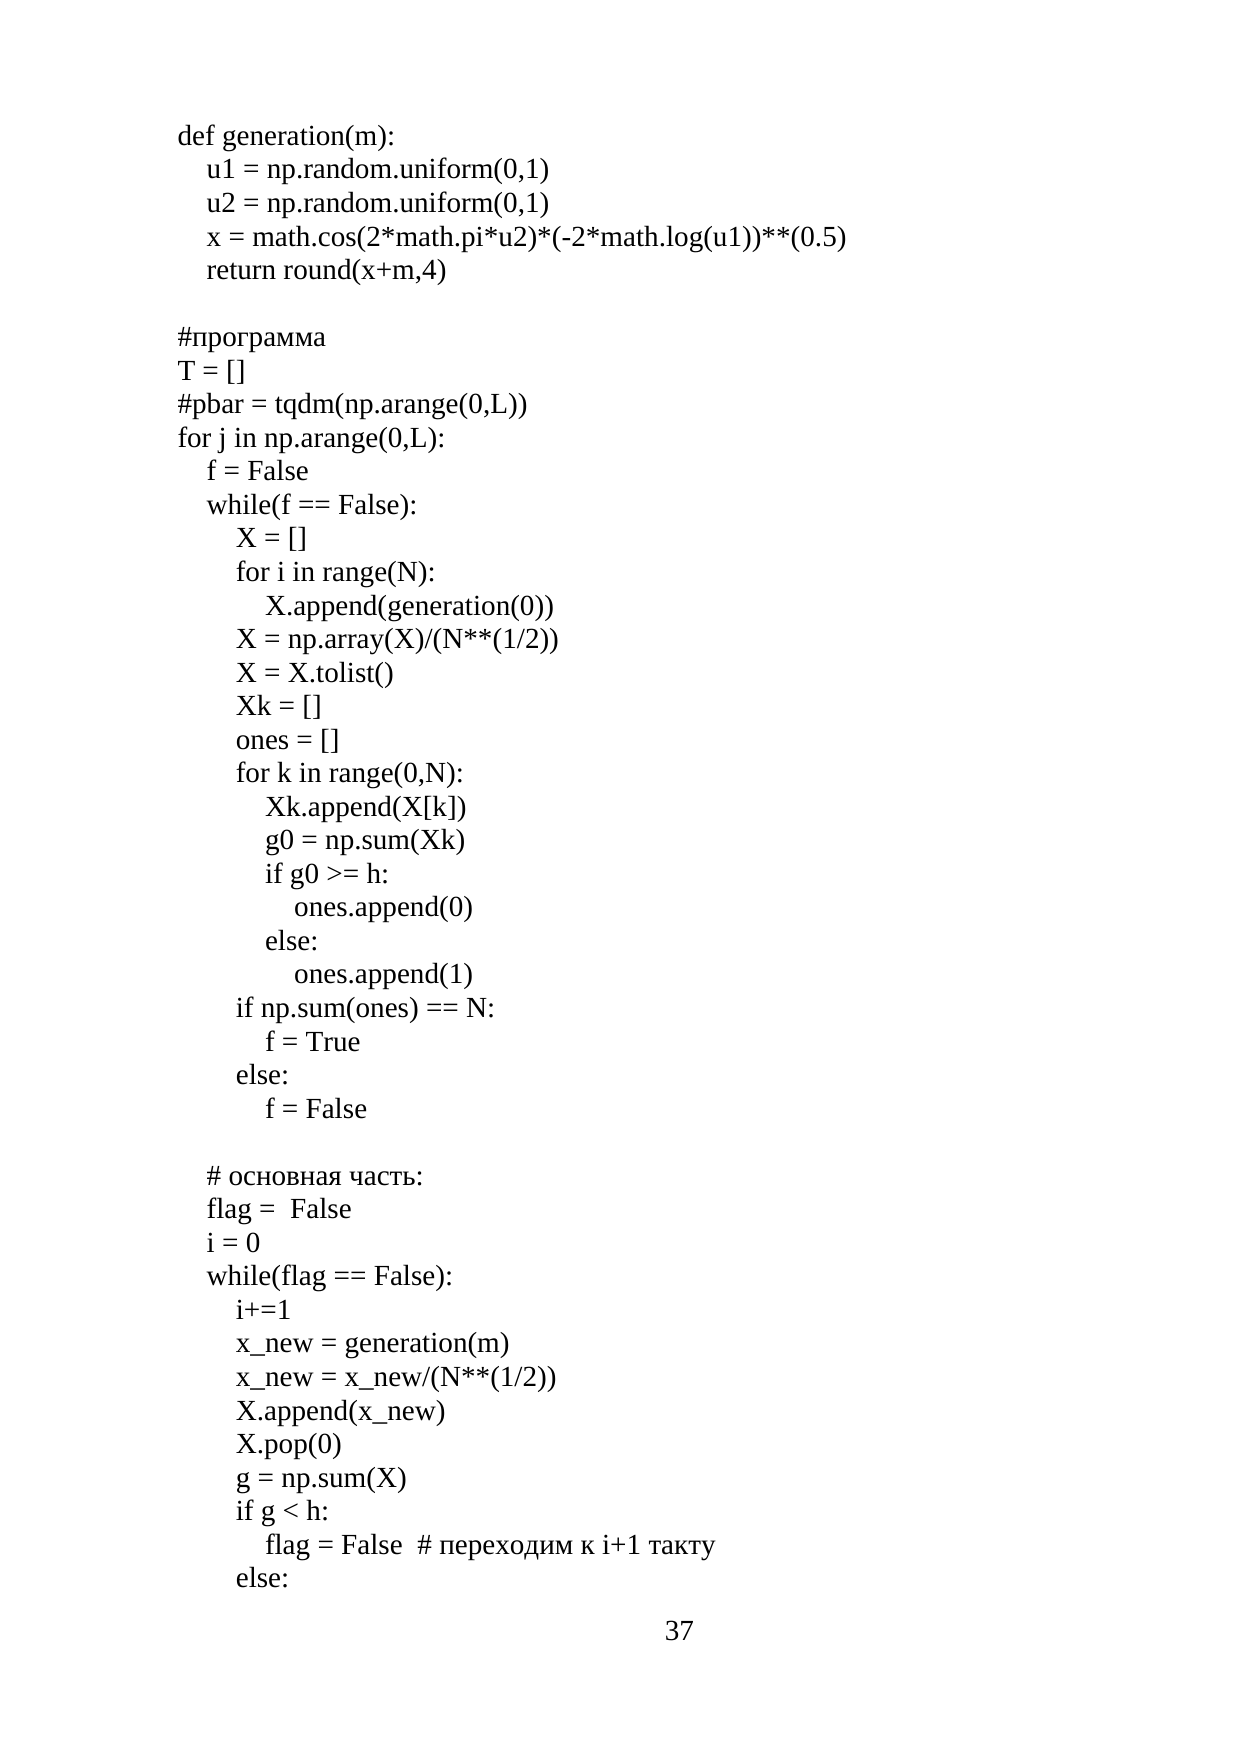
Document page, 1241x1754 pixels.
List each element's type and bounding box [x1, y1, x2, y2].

text [177, 118, 1181, 1594]
